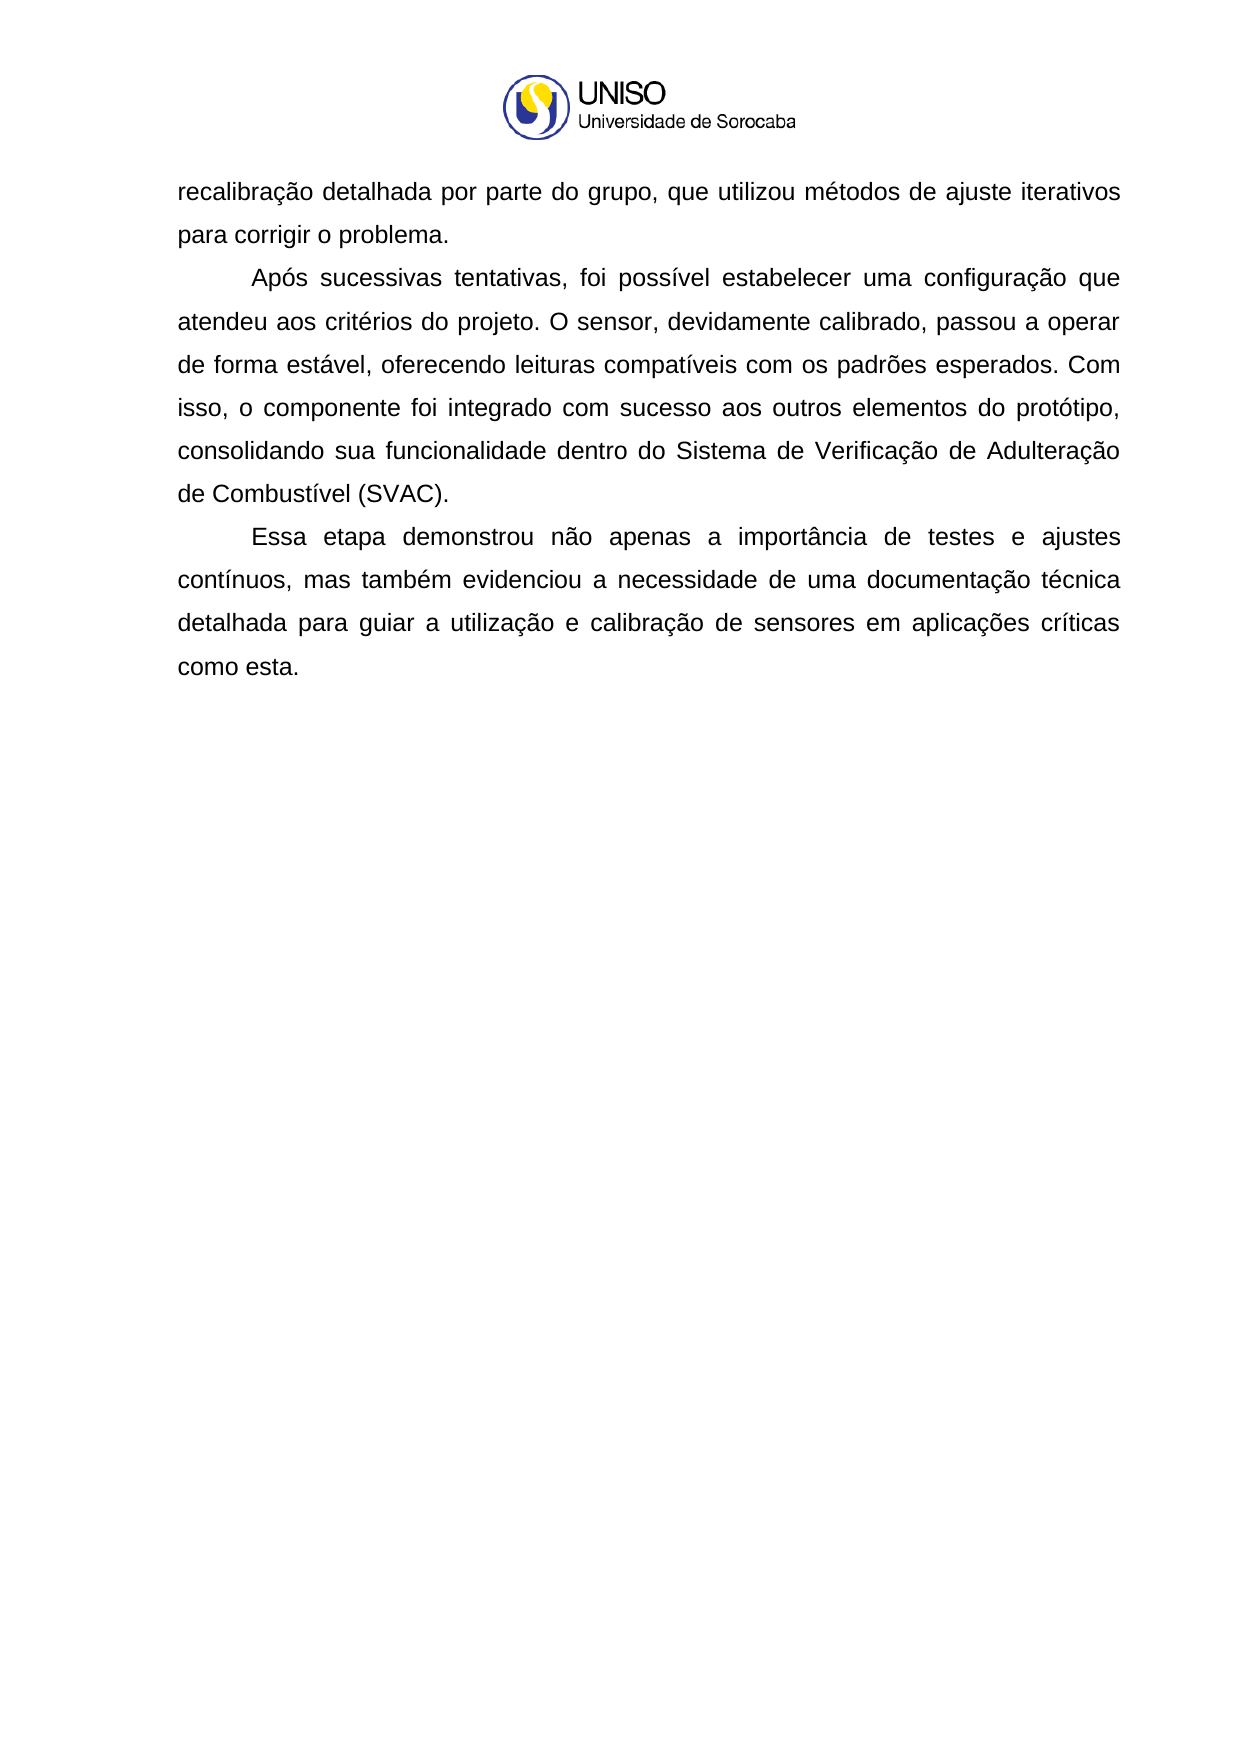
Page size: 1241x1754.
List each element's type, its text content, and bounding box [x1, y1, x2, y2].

text Após sucessivas tentativas, foi possível estabelecer uma configuração que atendeu aos critérios do projeto. O sensor, devidamente calibrado, passou a operar de forma estável, oferecendo leituras compatíveis com os padrões esperados. Com isso, o componente foi integrado com sucesso aos outros elementos do protótipo, consolidando sua funcionalidade dentro do Sistema de Verificação de Adulteração de Combustível (SVAC). [177, 263, 1122, 508]
picture [503, 75, 796, 140]
text Essa etapa demonstrou não apenas a importância de testes e ajustes contínuos, mas também evidenciou a necessidade de uma documentação técnica detalhada para guiar a utilização e calibração de sensores em aplicações críticas como esta. [177, 522, 1122, 680]
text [177, 177, 1122, 249]
